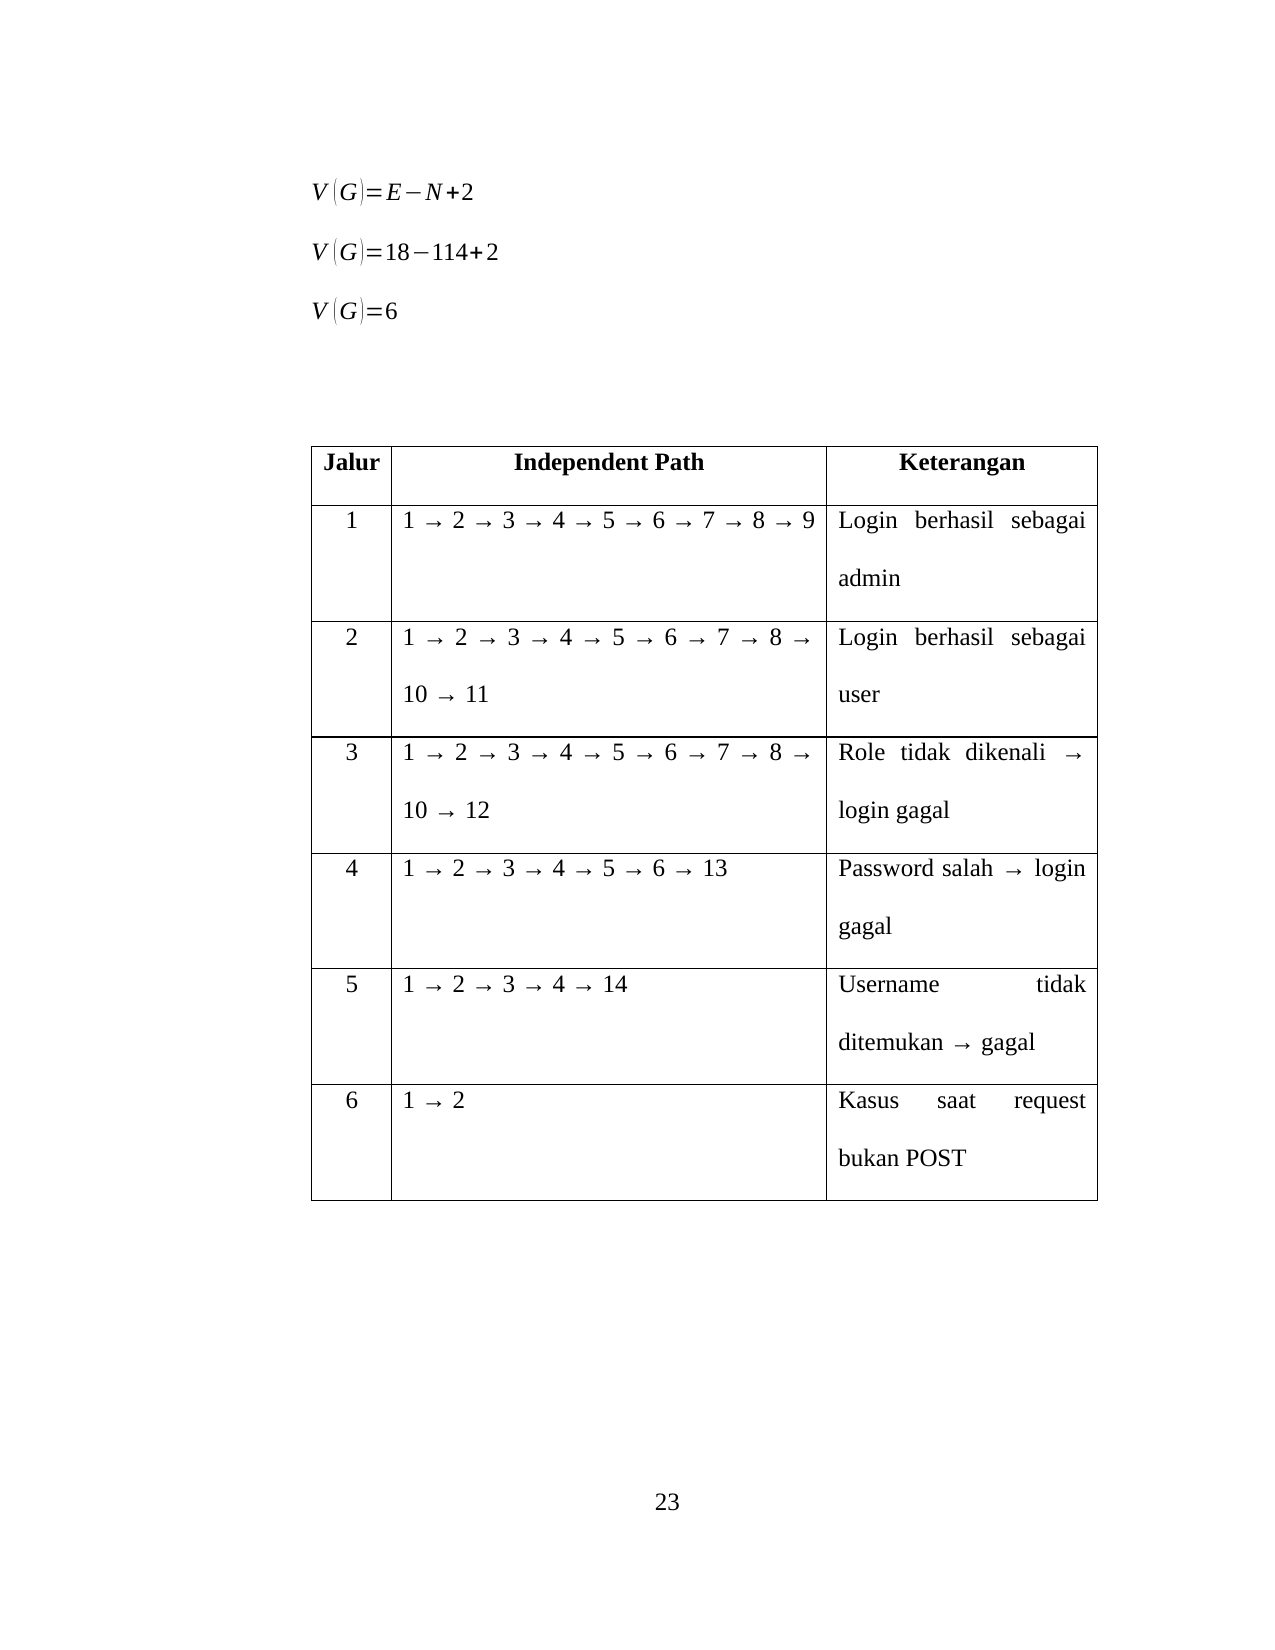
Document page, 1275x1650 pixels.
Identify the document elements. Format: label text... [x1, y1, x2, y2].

table_cell 1 → 2 [392, 1085, 826, 1200]
table_cell 1 → 2 → 3 → 4 → 5 → 6 → 7 → 8 → 10 → 11 [392, 622, 826, 736]
table_cell Role tidak dikenali → login gagal [827, 738, 1097, 852]
table_cell 1 → 2 → 3 → 4 → 5 → 6 → 13 [392, 854, 826, 968]
table_header Independent Path [392, 447, 826, 504]
table_cell 3 [312, 738, 391, 852]
table_cell 1 → 2 → 3 → 4 → 5 → 6 → 7 → 8 → 9 [392, 506, 826, 621]
table_cell 2 [312, 622, 391, 736]
table_cell Password salah → login gagal [827, 854, 1097, 968]
table_cell 5 [312, 969, 391, 1084]
table_cell Login berhasil sebagai admin [827, 506, 1097, 621]
table_header Keterangan [827, 447, 1097, 504]
table_cell 6 [312, 1085, 391, 1200]
table_cell 1 [312, 506, 391, 621]
table_cell Username tidak ditemukan → gagal [827, 969, 1097, 1084]
table_cell 1 → 2 → 3 → 4 → 14 [392, 969, 826, 1084]
table_cell 4 [312, 854, 391, 968]
table_cell 1 → 2 → 3 → 4 → 5 → 6 → 7 → 8 → 10 → 12 [392, 738, 826, 852]
table_cell Kasus saat request bukan POST [827, 1085, 1097, 1200]
table_header Jalur [312, 447, 391, 504]
table_cell Login berhasil sebagai user [827, 622, 1097, 736]
